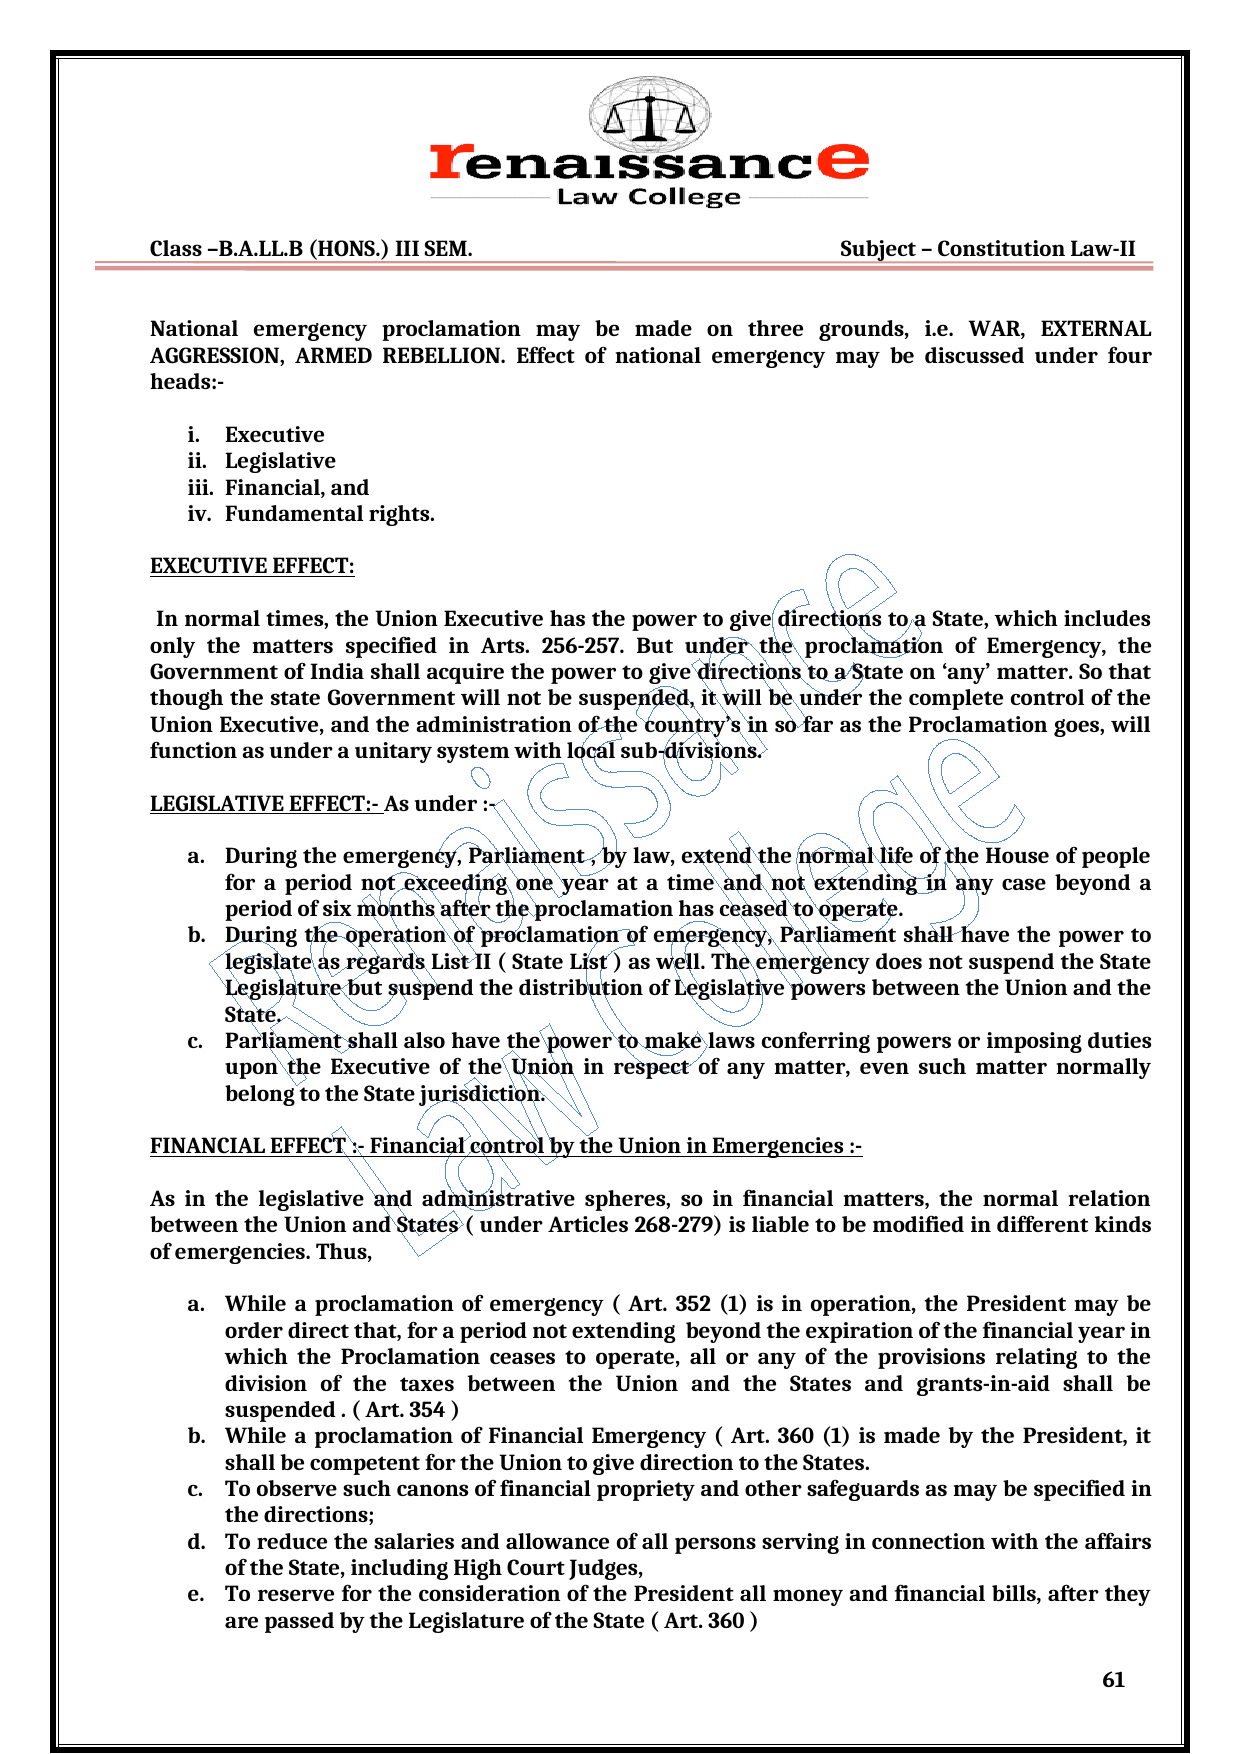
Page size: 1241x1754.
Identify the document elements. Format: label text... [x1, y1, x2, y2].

text As in the legislative and administrative spheres, so in financial matters, the normal relation between the Union and States ( under Articles 268-279) is liable to be modified in different kinds of emergencies. Thus, [150, 1186, 1153, 1265]
list Executive [187, 422, 1153, 448]
text FINANCIAL EFFECT :- Financial control by the Union in Emergencies :- [150, 1133, 1153, 1159]
text iv. Fundamental rights. [187, 501, 1153, 527]
list Parliament shall also have the power to make laws conferring powers or imposing duties upon the Executive of the Union in respect of any matter, even such matter normally belong to the State jurisdiction. [187, 1028, 1153, 1107]
list While a proclamation of Financial Emergency ( Art. 360 (1) is made by the President, it shall be competent for the Union to give direction to the States. [187, 1423, 1153, 1476]
text In normal times, the Union Executive has the power to give directions to a State, which includes only the matters specified in Arts. 256-257. But under the proclamation of Emergency, the Government of India shall acquire the power to give directions to a State on ‘any’ matter. So that though the state Government will not be suspended, it will be under the complete control of the Union Executive, and the administration of the country’s in so far as the Proclamation goes, will function as under a unitary system with local sub-divisions. [150, 606, 1153, 764]
picture [406, 75, 897, 209]
text LEGISLATIVE EFFECT:- As under :- [150, 791, 1153, 817]
list To reduce the salaries and allowance of all persons serving in connection with the affairs of the State, including High Court Judges, [187, 1528, 1153, 1581]
list During the operation of proclamation of emergency, Parliament shall have the power to legislate as regards List II ( State List ) as well. The emergency does not suspend the State Legislature but suspend the distribution of Legislative powers between the Union and the State. [187, 922, 1153, 1028]
text EXECUTIVE EFFECT: [150, 553, 1153, 580]
list To observe such canons of financial propriety and other safeguards as may be specified in the directions; [187, 1476, 1153, 1528]
text iii. Financial, and [187, 474, 1153, 501]
list While a proclamation of emergency ( Art. 352 (1) is in operation, the President may be order direct that, for a period not extending beyond the expiration of the financial year in which the Proclamation ceases to operate, all or any of the provisions relating to the division of the taxes between the Union and the States and grants-in-aid shall be suspended . ( Art. 354 ) [187, 1291, 1153, 1423]
text ii. Legislative [187, 448, 1153, 474]
list To reserve for the consideration of the President all money and financial bills, after they are passed by the Legislature of the State ( Art. 360 ) [187, 1581, 1153, 1634]
list During the emergency, Parliament , by law, extend the normal life of the House of people for a period not exceeding one year at a time and not extending in any case beyond a period of six months after the proclamation has ceased to operate. [187, 843, 1153, 922]
text National emergency proclamation may be made on three grounds, i.e. WAR, EXTERNAL AGGRESSION, ARMED REBELLION. Effect of national emergency may be discussed under four heads:- [150, 316, 1153, 395]
